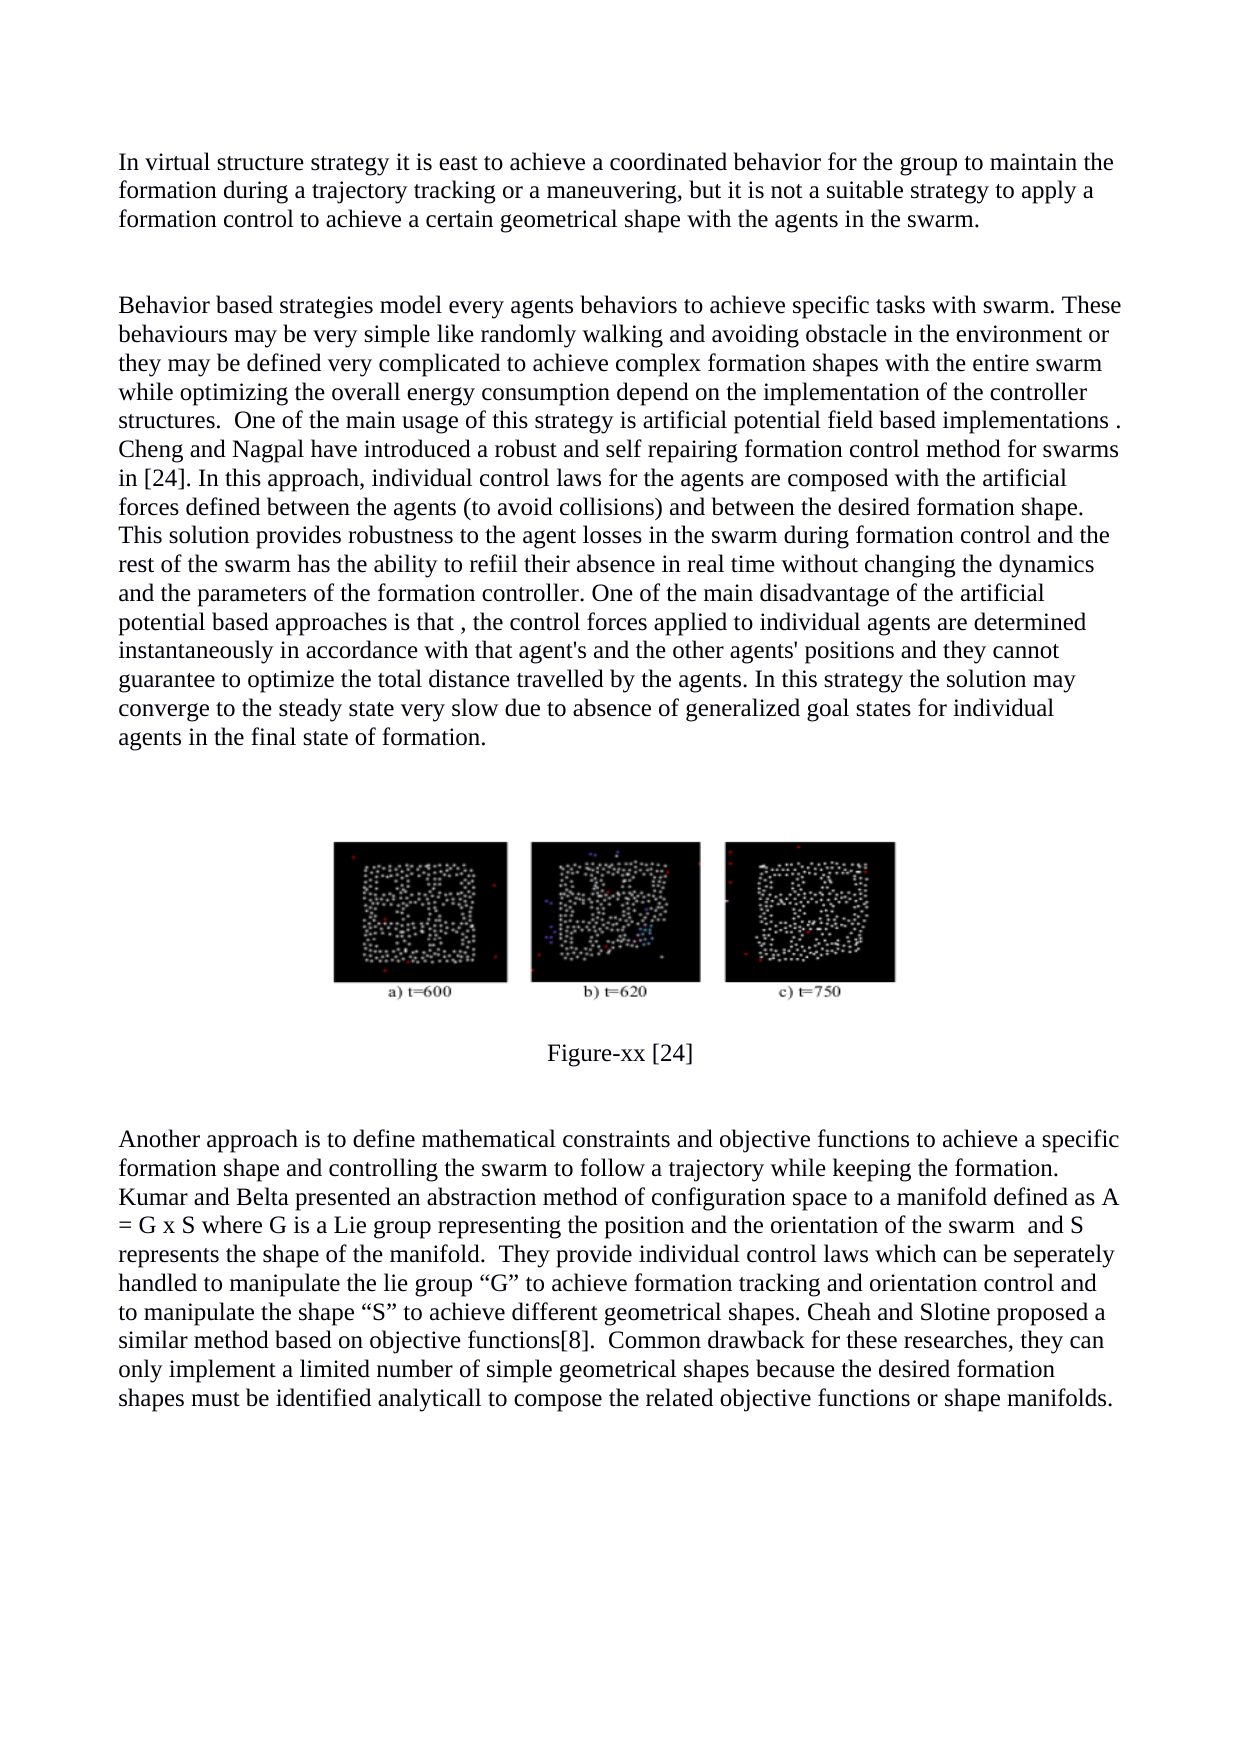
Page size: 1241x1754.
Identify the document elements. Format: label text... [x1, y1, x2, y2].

picture [320, 836, 920, 1004]
text In virtual structure strategy it is east to achieve a coordinated behavior for the group to maintain the formation during a trajectory tracking or a maneuvering, but it is not a suitable strategy to apply a formation control to achieve a certain geometrical shape with the agents in the swarm. [118, 147, 1122, 233]
text Behavior based strategies model every agents behaviors to achieve specific tasks with swarm. These behaviours may be very simple like randomly walking and avoiding obstacle in the environment or they may be defined very complicated to achieve complex formation shapes with the entire swarm while optimizing the overall energy consumption depend on the implementation of the controller structures. One of the main usage of this strategy is artificial potential field based implementations . Cheng and Nagpal have introduced a robust and self repairing formation control method for swarms in [24]. In this approach, individual control laws for the agents are composed with the artificial forces defined between the agents (to avoid collisions) and between the desired formation shape. This solution provides robustness to the agent losses in the swarm during formation control and the rest of the swarm has the ability to refiil their absence in real time without changing the dynamics and the parameters of the formation controller. One of the main disadvantage of the artificial potential based approaches is that , the control forces applied to individual agents are determined instantaneously in accordance with that agent's and the other agents' positions and they cannot guarantee to optimize the total distance travelled by the agents. In this strategy the solution may converge to the steady state very slow due to absence of generalized goal states for individual agents in the final state of formation. [118, 291, 1122, 751]
text Figure-xx [24] [118, 1038, 1122, 1067]
text Another approach is to define mathematical constraints and objective functions to achieve a specific formation shape and controlling the swarm to follow a trajectory while keeping the formation. Kumar and Belta presented an abstraction method of configuration space to a manifold defined as A = G x S where G is a Lie group representing the position and the orientation of the swarm and S represents the shape of the manifold. They provide individual control laws which can be seperately handled to manipulate the lie group “G” to achieve formation tracking and orientation control and to manipulate the shape “S” to achieve different geometrical shapes. Cheah and Slotine proposed a similar method based on objective functions[8]. Common drawback for these researches, they can only implement a limited number of simple geometrical shapes because the desired formation shapes must be identified analyticall to compose the related objective functions or shape manifolds. [118, 1124, 1122, 1412]
